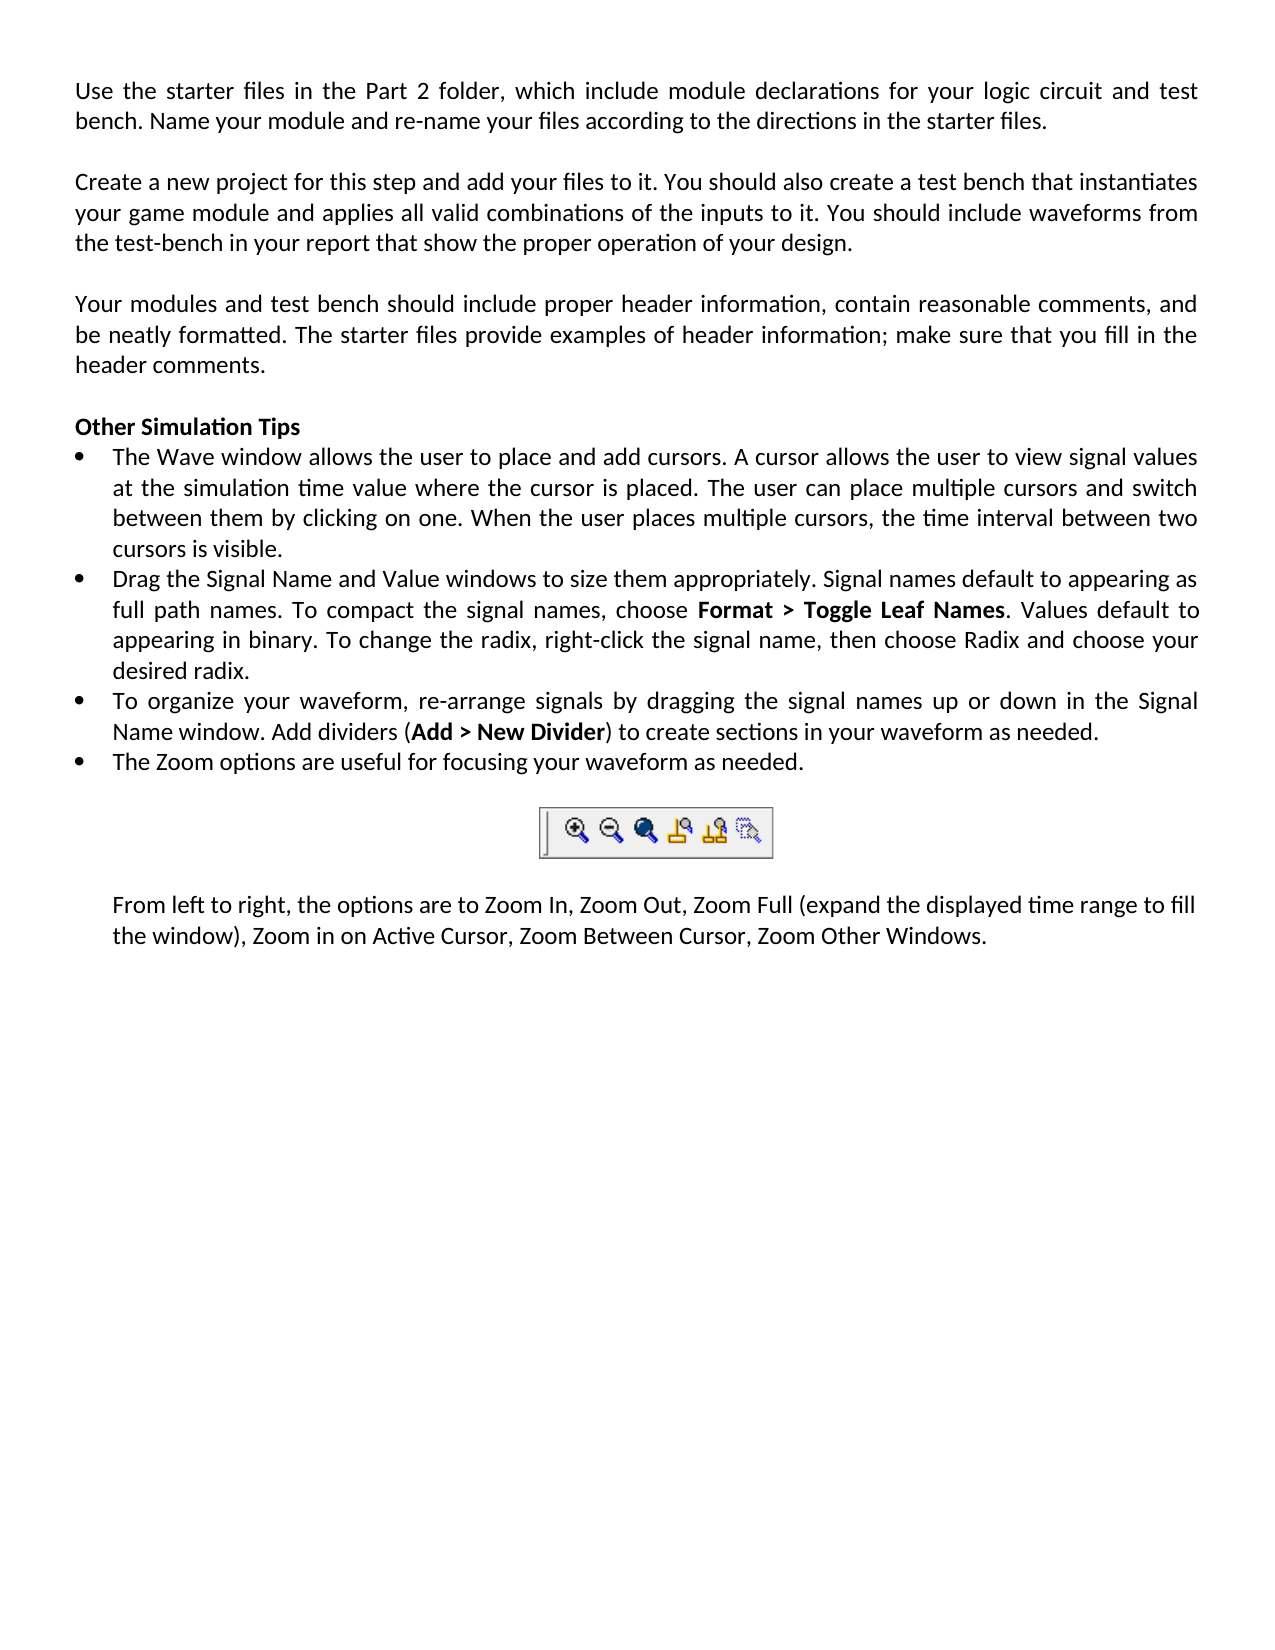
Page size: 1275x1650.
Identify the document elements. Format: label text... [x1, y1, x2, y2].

text Other Simulation Tips [75, 411, 1200, 441]
list The Zoom options are useful for focusing your waveform as needed. [75, 746, 1200, 777]
picture [539, 807, 774, 859]
list Drag the Signal Name and Value windows to size them appropriately. Signal names default to appearing as full path names. To compact the signal names, choose Format > Toggle Leaf Names. Values default to appearing in binary. To change the radix, right-click the signal name, then choose Radix and choose your desired radix. [75, 563, 1200, 685]
list The Wave window allows the user to place and add cursors. A cursor allows the user to view signal values at the simulation time value where the cursor is placed. The user can place multiple cursors and switch between them by clicking on one. When the user places multiple cursors, the time interval between two cursors is visible. [75, 441, 1200, 563]
text Use the starter files in the Part 2 folder, which include module declarations for your logic circuit and test bench. Name your module and re-name your files according to the directions in the starter files. [75, 75, 1200, 136]
text Your modules and test bench should include proper header information, contain reasonable comments, and be neatly formatted. The starter files provide examples of header information; make sure that you fill in the header comments. [75, 289, 1200, 380]
text Create a new project for this step and add your files to it. You should also create a test bench that instantiates your game module and applies all valid combinations of the inputs to it. You should include waveforms from the test-bench in your report that show the proper operation of your design. [75, 167, 1200, 258]
list From left to right, the options are to Zoom In, Zoom Out, Zoom Full (expand the displayed time range to fill the window), Zoom in on Active Cursor, Zoom Between Cursor, Zoom Other Windows. [112, 889, 1200, 951]
list To organize your waveform, re-arrange signals by dragging the signal names up or down in the Signal Name window. Add dividers (Add > New Divider) to create sections in your waveform as needed. [75, 685, 1200, 746]
